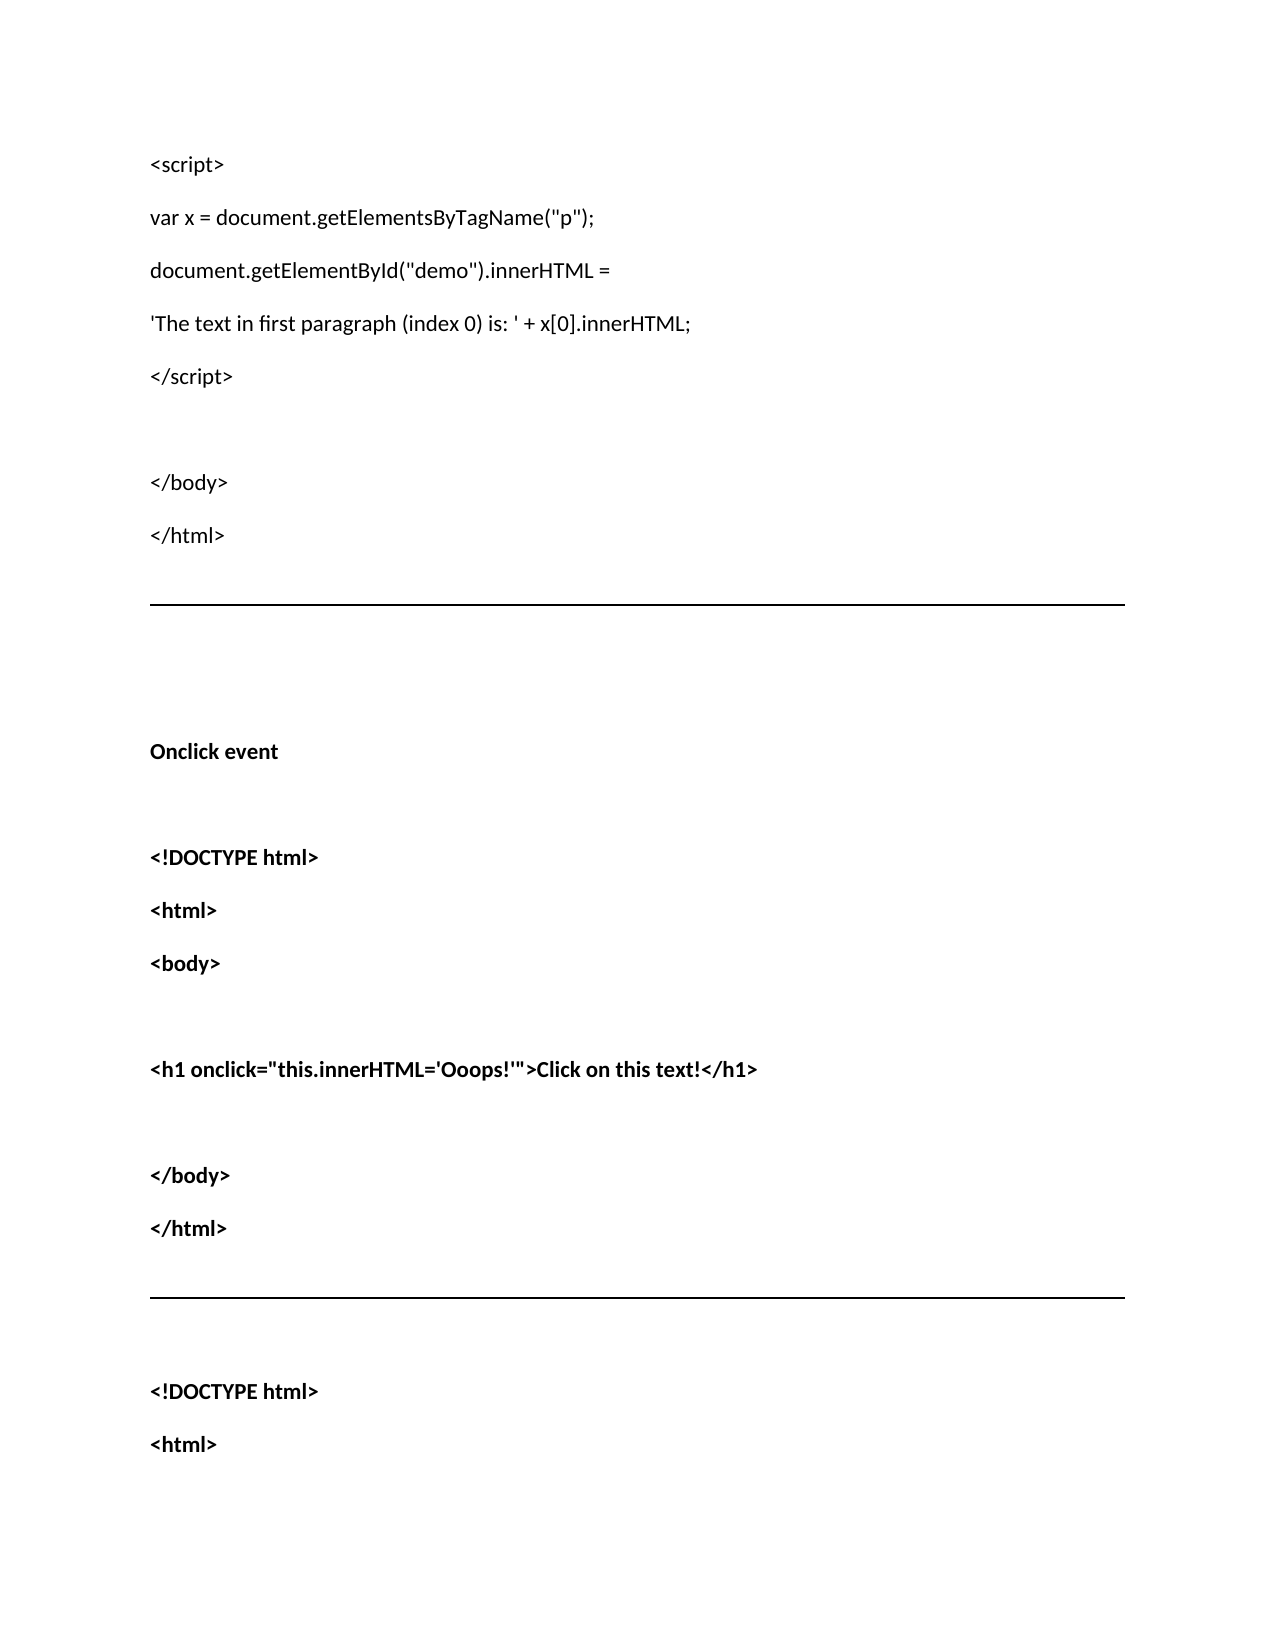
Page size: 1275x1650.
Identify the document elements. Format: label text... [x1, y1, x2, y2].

text <h1 onclick="this.innerHTML='Ooops!'">Click on this text!</h1> [150, 1055, 1125, 1083]
text var x = document.getElementsByTagName("p"); [150, 203, 1125, 231]
text document.getElementById("demo").innerHTML = [150, 256, 1125, 284]
text <html> [150, 1430, 1125, 1458]
text 'The text in first paragraph (index 0) is: ' + x[0].innerHTML; [150, 309, 1125, 337]
text </script> [150, 362, 1125, 390]
text <!DOCTYPE html> [150, 1377, 1125, 1405]
text <html> [150, 896, 1125, 924]
text </body> [150, 1161, 1125, 1189]
text <body> [150, 949, 1125, 977]
text </body> [150, 468, 1125, 496]
text <script> [150, 150, 1125, 178]
text Onclick event [150, 737, 1125, 765]
text </html> [150, 1214, 1125, 1242]
text <!DOCTYPE html> [150, 843, 1125, 871]
text </html> [150, 521, 1125, 549]
